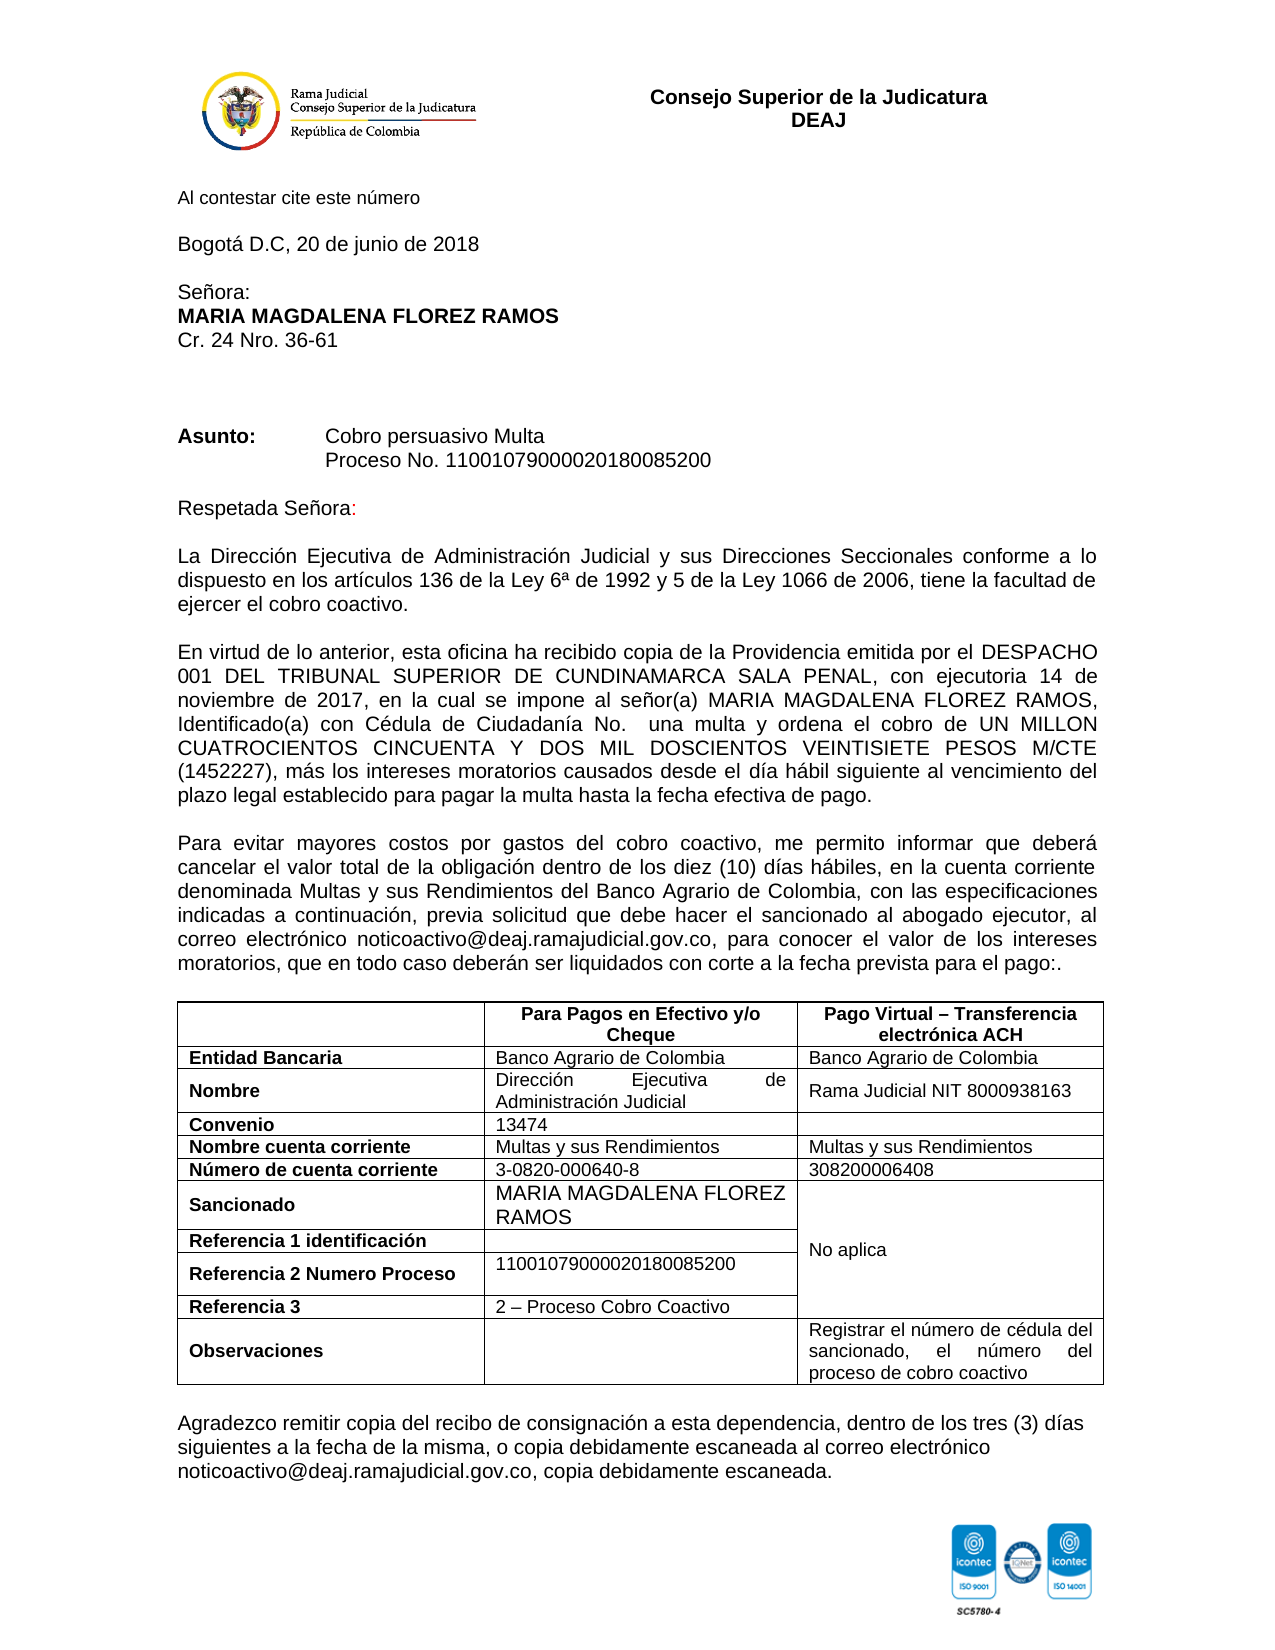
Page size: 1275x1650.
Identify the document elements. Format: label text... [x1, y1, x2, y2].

table_cell MARIA MAGDALENA FLOREZ RAMOS [485, 1181, 797, 1229]
table_cell Nombre [178, 1069, 484, 1112]
table_cell Rama Judicial NIT 8000938163 [798, 1069, 1103, 1112]
table_cell 2 – Proceso Cobro Coactivo [485, 1296, 797, 1318]
text Cr. 24 Nro. 36-61 [177, 328, 1098, 352]
text Al contestar cite este número [177, 187, 1098, 208]
text Asunto: Cobro persuasivo Multa [177, 424, 1098, 448]
table_cell Convenio [178, 1113, 484, 1135]
table_cell Referencia 2 Numero Proceso [178, 1253, 484, 1295]
table_cell Referencia 3 [178, 1296, 484, 1318]
table_cell Banco Agrario de Colombia [798, 1047, 1103, 1068]
table_cell No aplica [798, 1181, 1103, 1318]
table_cell Multas y sus Rendimientos [485, 1136, 797, 1157]
table_cell Registrar el número de cédula del sancionado, el número del proceso de cobro coactivo [798, 1319, 1103, 1383]
table_cell Referencia 1 identificación [178, 1230, 484, 1252]
table_cell [798, 1113, 1103, 1135]
table_cell Dirección Ejecutiva de Administración Judicial [485, 1069, 797, 1112]
table_header Pago Virtual – Transferencia electrónica ACH [798, 1003, 1103, 1046]
table_cell Entidad Bancaria [178, 1047, 484, 1068]
table_header Para Pagos en Efectivo y/o Cheque [485, 1003, 797, 1046]
table_cell Sancionado [178, 1181, 484, 1229]
picture [946, 1522, 1102, 1622]
picture [196, 65, 482, 158]
table_cell Multas y sus Rendimientos [798, 1136, 1103, 1157]
table_cell 13474 [485, 1113, 797, 1135]
table_cell [485, 1230, 797, 1252]
table_cell Número de cuenta corriente [178, 1159, 484, 1180]
table_cell Nombre cuenta corriente [178, 1136, 484, 1157]
table_cell 3-0820-000640-8 [485, 1159, 797, 1180]
table_cell 308200006408 [798, 1159, 1103, 1180]
text MARIA MAGDALENA FLOREZ RAMOS [177, 304, 1098, 328]
text Para evitar mayores costos por gastos del cobro coactivo, me permito informar que deberá cancelar el valor total de la obligación dentro de los diez (10) días hábiles, en la cuenta corriente denominada Multas y sus Rendimientos del Banco Agrario de Colombia, con las especificaciones indicadas a continuación, previa solicitud que debe hacer el sancionado al abogado ejecutor, al correo electrónico noticoactivo@deaj.ramajudicial.gov.co, para conocer el valor de los intereses moratorios, que en todo caso deberán ser liquidados con corte a la fecha prevista para el pago:. [177, 831, 1098, 975]
table_header [178, 1003, 484, 1046]
table_cell [485, 1319, 797, 1383]
text Respetada Señora: [177, 496, 1098, 520]
table_cell Banco Agrario de Colombia [485, 1047, 797, 1068]
text En virtud de lo anterior, esta oficina ha recibido copia de la Providencia emitida por el DESPACHO 001 DEL TRIBUNAL SUPERIOR DE CUNDINAMARCA SALA PENAL , con ejecutoria 14 de noviembre de 2017, en la cual se impone al señor(a) MARIA MAGDALENA FLOREZ RAMOS, Identificado(a) con Cédula de Ciudadanía No. una multa y ordena el cobro de UN MILLON CUATROCIENTOS CINCUENTA Y DOS MIL DOSCIENTOS VEINTISIETE PESOS M/CTE (1452227), más los intereses moratorios causados desde el día hábil siguiente al vencimiento del plazo legal establecido para pagar la multa hasta la fecha efectiva de pago. [177, 639, 1098, 807]
text Bogotá D.C, 20 de junio de 2018 [177, 232, 1098, 256]
table_cell 11001079000020180085200 [485, 1253, 797, 1295]
text La Dirección Ejecutiva de Administración Judicial y sus Direcciones Seccionales conforme a lo dispuesto en los artículos 136 de la Ley 6ª de 1992 y 5 de la Ley 1066 de 2006, tiene la facultad de ejercer el cobro coactivo. [177, 544, 1098, 616]
text Señora: [177, 280, 1098, 304]
table_cell Observaciones [178, 1319, 484, 1383]
text Proceso No. 11001079000020180085200 [251, 448, 1098, 472]
